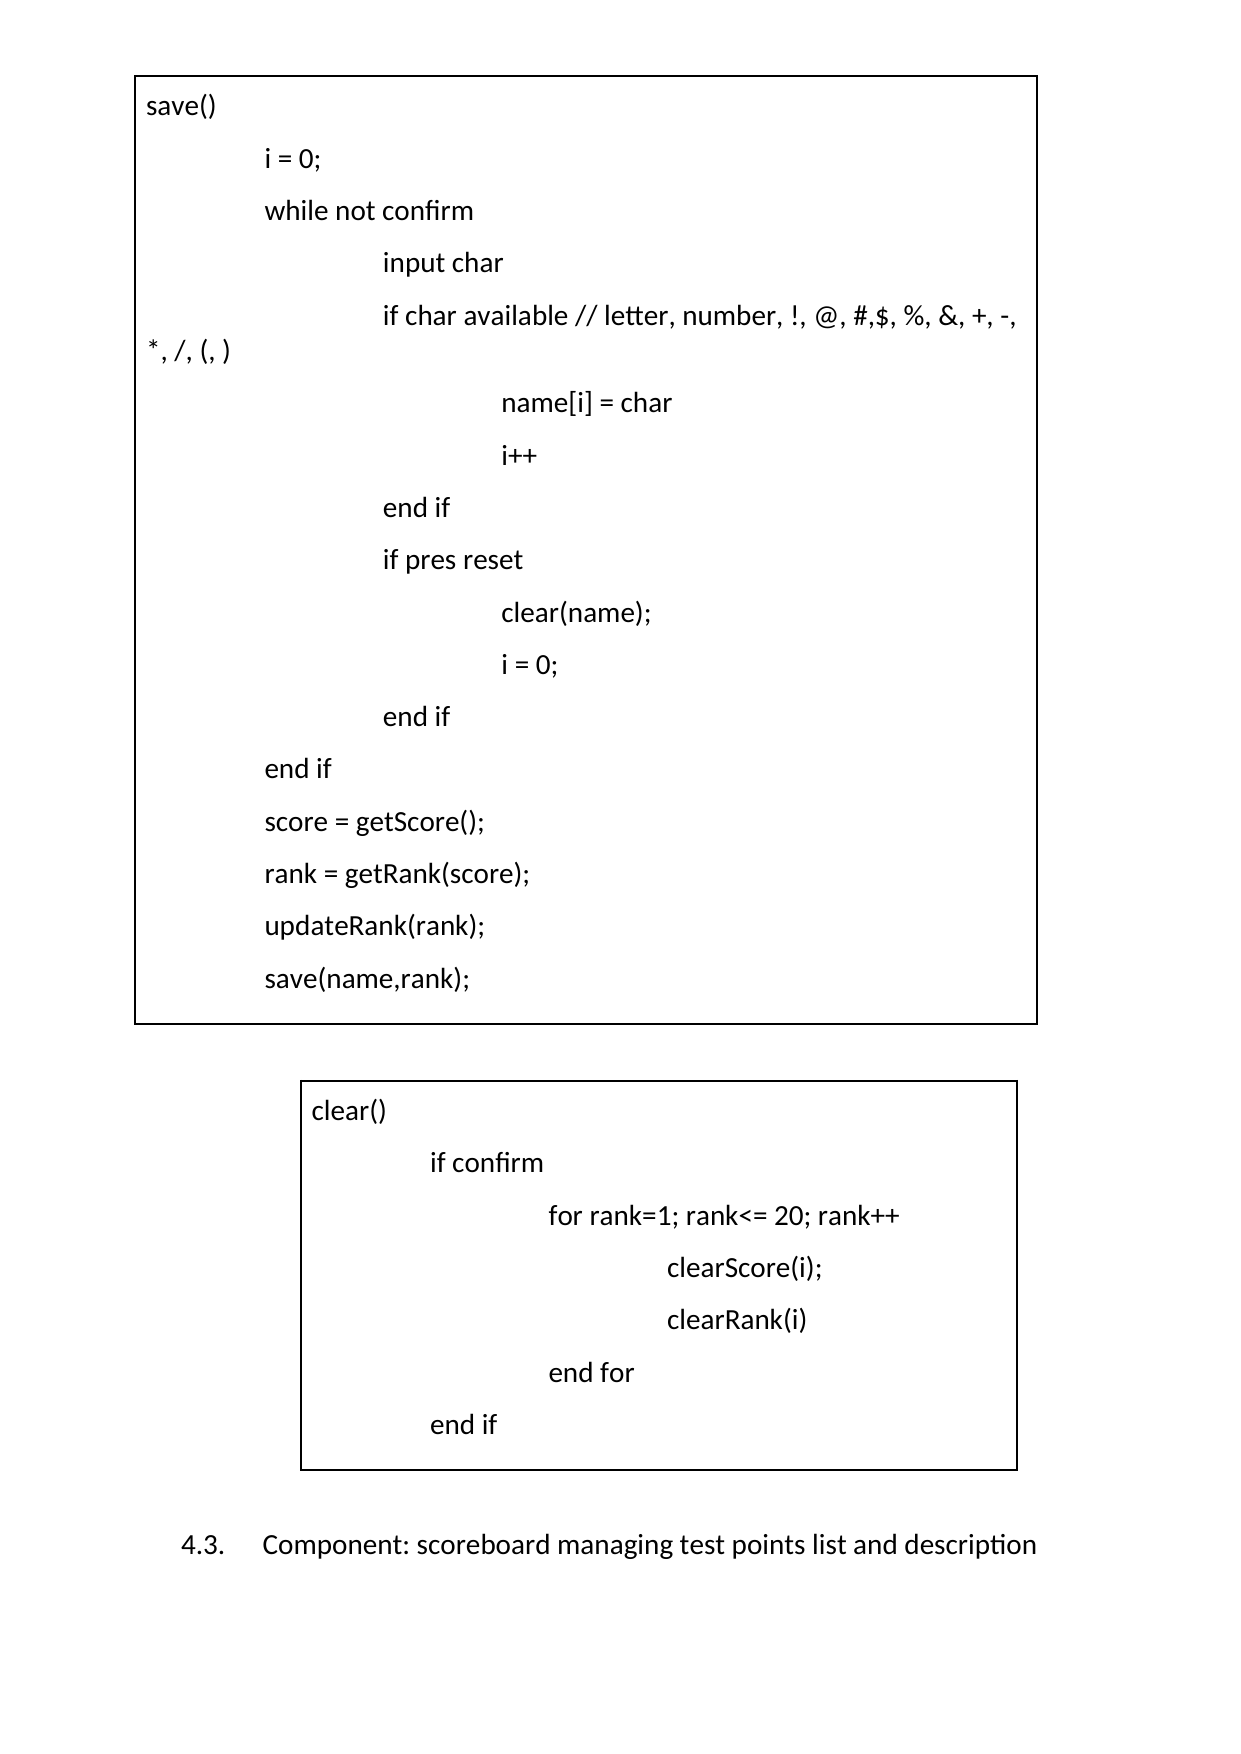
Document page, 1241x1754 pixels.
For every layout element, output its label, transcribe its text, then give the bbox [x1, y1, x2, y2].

table_header clear() if confirm for rank=1; rank<= 20; rank++ clearScore(i); clearRank(i) end for end if [302, 1082, 1016, 1469]
table_header save() i = 0; while not confirm input char if char available // letter, number, !, @, #,$, %, &, +, -, *, /, (, ) name[i] = char i++ end if if pres reset clear(name); i = 0; end if end if score = getScore(); rank = getRank(score); updateRank(rank); save(name,rank); [136, 77, 1036, 1022]
list Component: scoreboard managing test points list and description [225, 1526, 1165, 1561]
